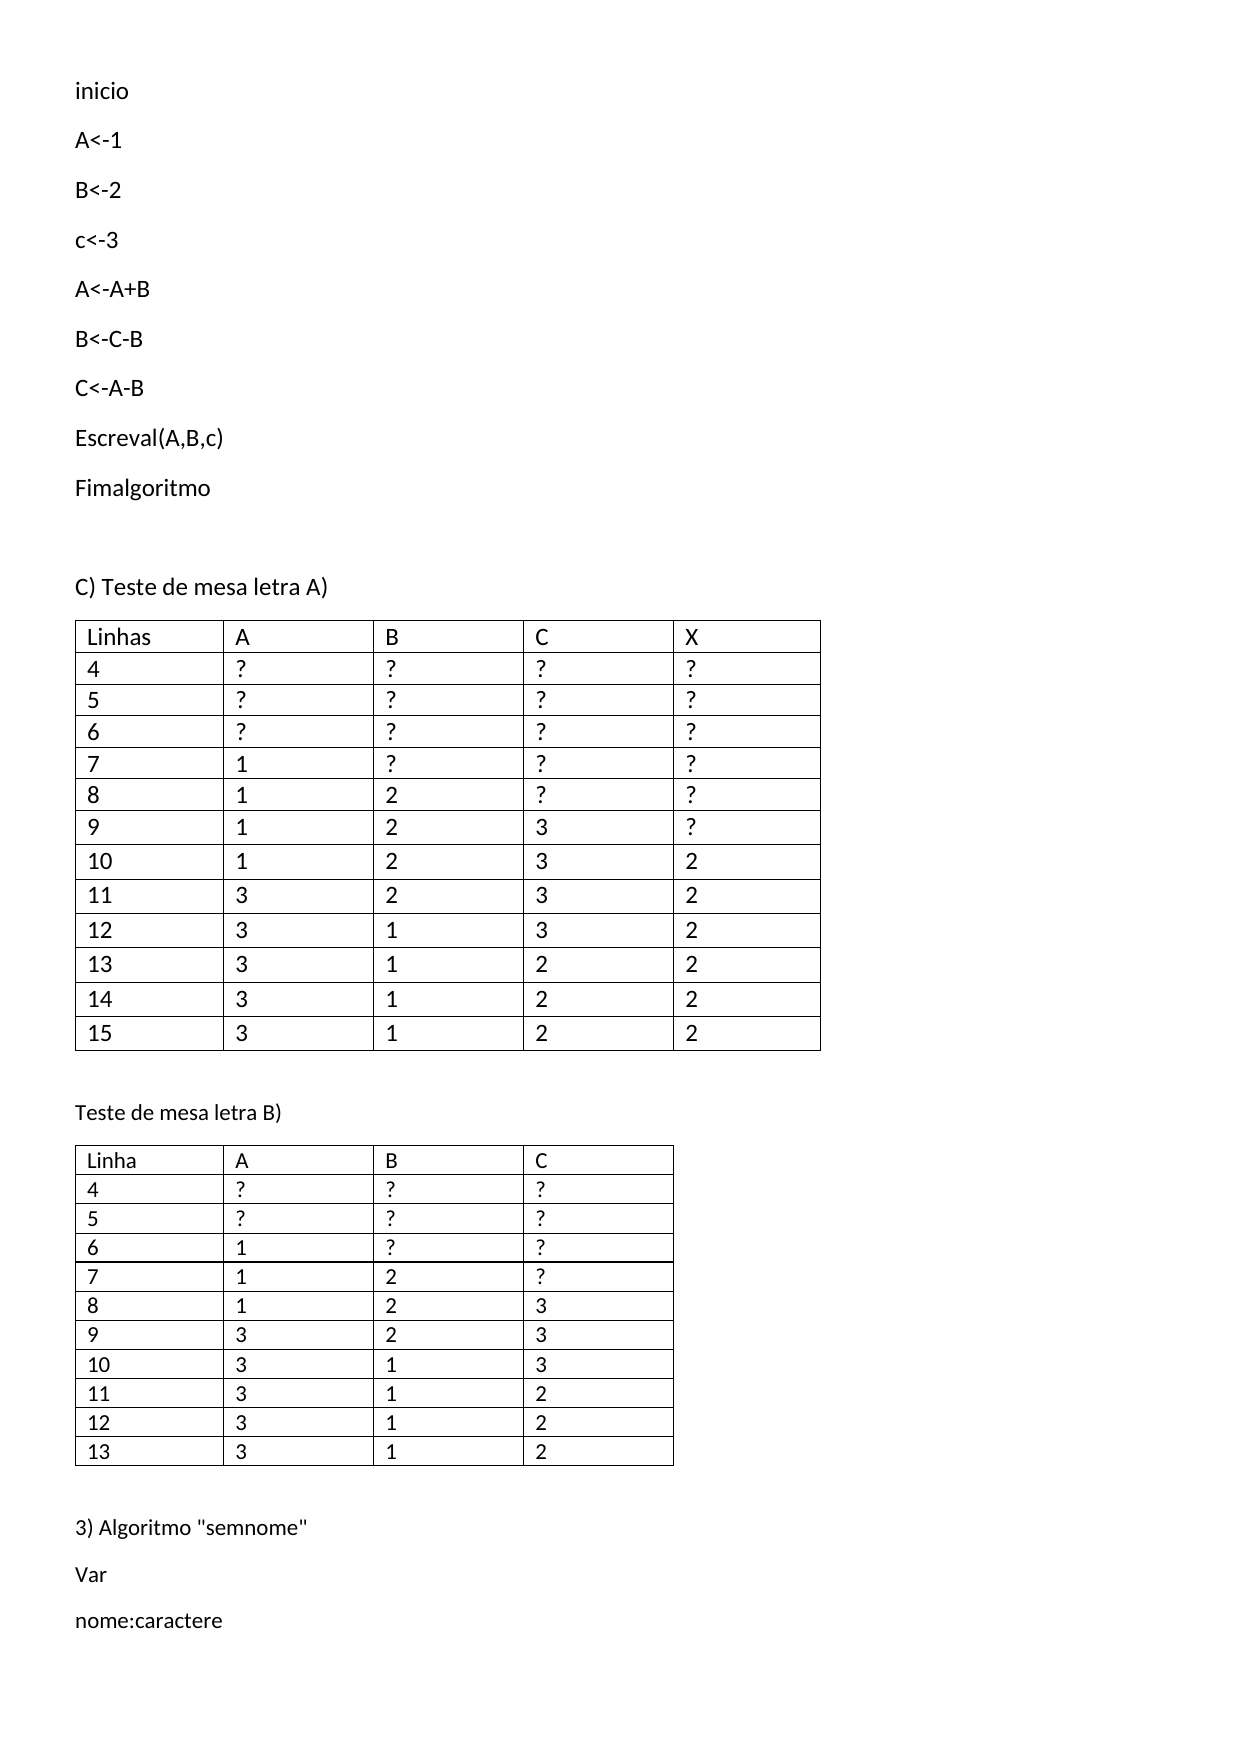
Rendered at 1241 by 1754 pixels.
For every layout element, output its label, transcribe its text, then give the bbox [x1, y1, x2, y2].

table_cell ? [374, 1234, 523, 1261]
table_cell 3 [524, 811, 673, 844]
table_cell 15 [76, 1017, 223, 1050]
table_cell 3 [224, 1408, 373, 1436]
table_cell 3 [524, 1321, 673, 1349]
table_header A [224, 1146, 373, 1174]
table_cell 1 [224, 1263, 373, 1291]
table_cell 6 [76, 1234, 223, 1261]
table_cell ? [674, 653, 820, 683]
table_cell ? [524, 1234, 673, 1261]
table_header C [524, 1146, 673, 1174]
table_cell 1 [374, 948, 523, 982]
table_cell 1 [374, 983, 523, 1016]
table_cell 2 [524, 948, 673, 982]
table_cell 12 [76, 914, 223, 947]
table_cell ? [524, 716, 673, 747]
text nome:caractere [75, 1607, 1165, 1634]
table_cell 13 [76, 1437, 223, 1465]
table_cell 2 [524, 1437, 673, 1465]
table_cell 9 [76, 1321, 223, 1349]
table_cell 1 [224, 1292, 373, 1319]
table_cell 4 [76, 653, 223, 683]
table_cell 6 [76, 716, 223, 747]
text C<-A-B [75, 372, 1165, 403]
table_cell 1 [374, 1017, 523, 1050]
table_cell 2 [674, 845, 820, 878]
table_cell 11 [76, 880, 223, 913]
table_cell 2 [374, 1292, 523, 1319]
table_cell ? [224, 716, 373, 747]
table_header B [374, 1146, 523, 1174]
table_cell 1 [374, 914, 523, 947]
table_cell 1 [374, 1379, 523, 1407]
text Escreval(A,B,c) [75, 422, 1165, 453]
table_cell 1 [224, 1234, 373, 1261]
table_cell 3 [224, 880, 373, 913]
text c<-3 [75, 224, 1165, 254]
table_cell 3 [224, 1379, 373, 1407]
table_cell 2 [674, 1017, 820, 1050]
table_cell 2 [674, 983, 820, 1016]
table_cell 1 [224, 748, 373, 778]
table_header Linhas [76, 621, 223, 652]
table_cell ? [674, 748, 820, 778]
table_cell 2 [374, 779, 523, 810]
table_cell 3 [224, 914, 373, 947]
table_cell 2 [524, 983, 673, 1016]
table_header B [374, 621, 523, 652]
table_cell 2 [524, 1408, 673, 1436]
table_cell 3 [224, 948, 373, 982]
table_cell 3 [524, 1292, 673, 1319]
table_cell 12 [76, 1408, 223, 1436]
table_cell ? [524, 653, 673, 683]
table_cell ? [674, 685, 820, 715]
table_cell 8 [76, 779, 223, 810]
table_cell 3 [224, 1437, 373, 1465]
table_cell ? [524, 748, 673, 778]
table_cell 10 [76, 845, 223, 878]
table_cell ? [374, 685, 523, 715]
text C) Teste de mesa letra A) [75, 571, 1165, 601]
table_cell 3 [524, 845, 673, 878]
table_cell 5 [76, 685, 223, 715]
table_cell 1 [224, 845, 373, 878]
table_cell 13 [76, 948, 223, 982]
table_cell 3 [524, 914, 673, 947]
table_cell ? [524, 685, 673, 715]
table_cell 1 [374, 1350, 523, 1378]
table_cell ? [374, 748, 523, 778]
text B<-C-B [75, 323, 1165, 353]
table_cell ? [524, 1204, 673, 1232]
table_cell 2 [674, 914, 820, 947]
table_cell 7 [76, 748, 223, 778]
table_header X [674, 621, 820, 652]
table_cell ? [674, 779, 820, 810]
table_cell ? [224, 1204, 373, 1232]
table_cell 8 [76, 1292, 223, 1319]
text A<-1 [75, 124, 1165, 155]
table_cell 1 [224, 779, 373, 810]
table_cell 2 [524, 1379, 673, 1407]
table_cell 5 [76, 1204, 223, 1232]
table_cell ? [374, 1204, 523, 1232]
table_cell ? [674, 716, 820, 747]
table_cell ? [224, 653, 373, 683]
text A<-A+B [75, 273, 1165, 304]
text 3) Algoritmo "semnome" [75, 1513, 1165, 1541]
table_cell 1 [374, 1408, 523, 1436]
table_cell 2 [374, 845, 523, 878]
table_cell ? [374, 716, 523, 747]
table_cell 3 [524, 880, 673, 913]
table_cell 2 [374, 811, 523, 844]
text B<-2 [75, 174, 1165, 205]
text Fimalgoritmo [75, 472, 1165, 502]
table_cell ? [524, 1263, 673, 1291]
table_cell 9 [76, 811, 223, 844]
table_cell 7 [76, 1263, 223, 1291]
table_header Linha [76, 1146, 223, 1174]
table_cell 3 [524, 1350, 673, 1378]
table_cell ? [674, 811, 820, 844]
table_cell 4 [76, 1175, 223, 1203]
text Var [75, 1560, 1165, 1588]
table_cell ? [224, 685, 373, 715]
table_cell 11 [76, 1379, 223, 1407]
table_cell ? [524, 1175, 673, 1203]
table_cell 2 [524, 1017, 673, 1050]
table_cell 2 [374, 1263, 523, 1291]
table_cell 1 [224, 811, 373, 844]
table_cell 3 [224, 1017, 373, 1050]
table_cell ? [224, 1175, 373, 1203]
table_cell ? [374, 653, 523, 683]
table_cell 3 [224, 1321, 373, 1349]
table_cell ? [524, 779, 673, 810]
table_cell 14 [76, 983, 223, 1016]
table_cell 2 [374, 1321, 523, 1349]
table_cell 3 [224, 1350, 373, 1378]
text Teste de mesa letra B) [75, 1098, 1165, 1126]
table_cell 2 [674, 880, 820, 913]
text inicio [75, 75, 1165, 106]
table_cell ? [374, 1175, 523, 1203]
table_header A [224, 621, 373, 652]
table_header C [524, 621, 673, 652]
table_cell 2 [674, 948, 820, 982]
table_cell 1 [374, 1437, 523, 1465]
table_cell 3 [224, 983, 373, 1016]
table_cell 2 [374, 880, 523, 913]
table_cell 10 [76, 1350, 223, 1378]
